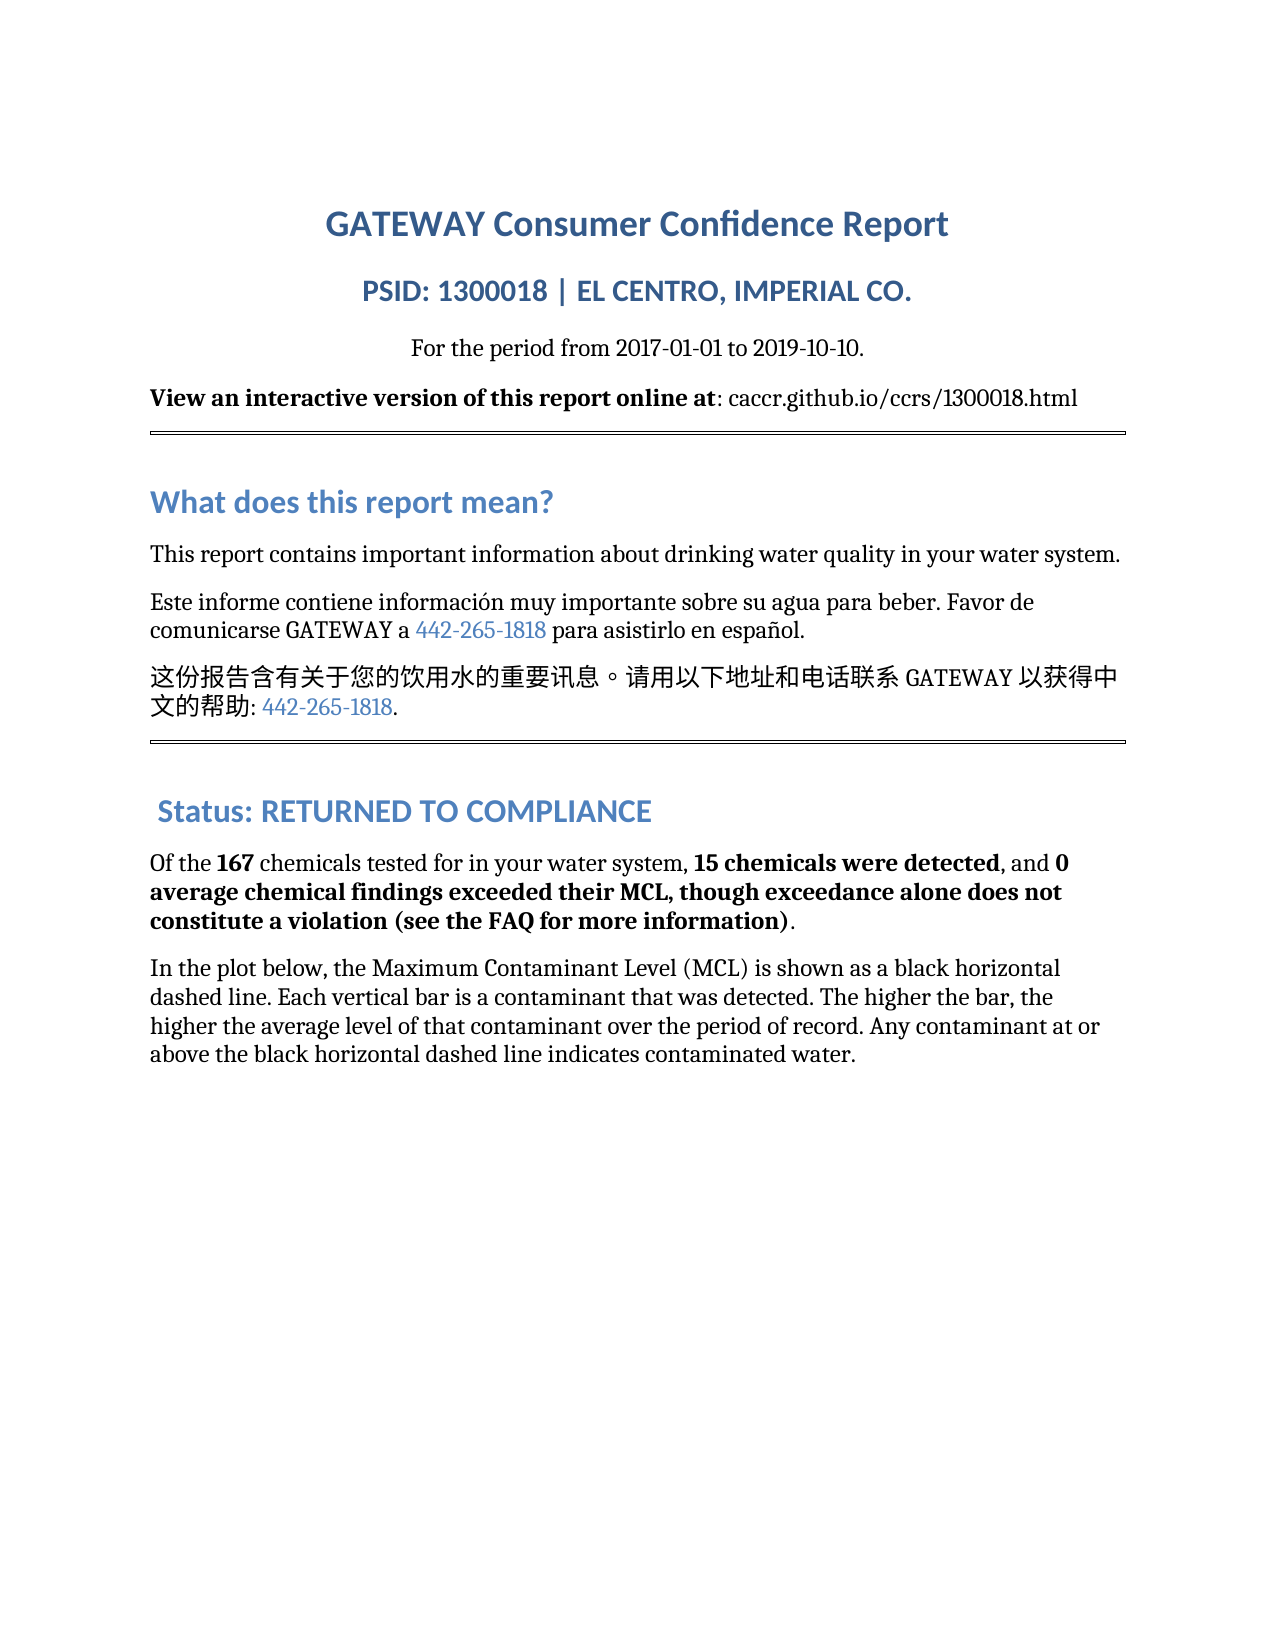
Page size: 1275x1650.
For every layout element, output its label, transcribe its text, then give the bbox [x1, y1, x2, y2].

subtitle PSID: 1300018 | EL CENTRO, IMPERIAL CO. [150, 271, 1125, 309]
text View an interactive version of this report online at: caccr.github.io/ccrs/1300018.html [150, 383, 1125, 412]
title GATEWAY Consumer Confidence Report [150, 200, 1125, 246]
subtitle What does this report mean? [150, 481, 1125, 521]
subtitle Status: RETURNED TO COMPLIANCE [150, 790, 1125, 830]
text Of the 167 chemicals tested for in your water system, 15 chemicals were detected, and 0 average chemical findings exceeded their MCL, though exceedance alone does not constitute a violation (see the FAQ for more information). [150, 849, 1125, 935]
text This report contains important information about drinking water quality in your water system. [150, 540, 1125, 569]
text Este informe contiene información muy importante sobre su agua para beber. Favor de comunicarse GATEWAY a 442-265-1818 para asistirlo en español. [150, 588, 1125, 645]
text 这份报告含有关于您的饮用水的重要讯息。请用以下地址和电话联系 GATEWAY 以获得中文的帮助: 442-265-1818. [150, 664, 1125, 721]
text For the period from 2017-01-01 to 2019-10-10. [150, 334, 1125, 363]
text In the plot below, the Maximum Contaminant Level (MCL) is shown as a black horizontal dashed line. Each vertical bar is a contaminant that was detected. The higher the bar, the higher the average level of that contaminant over the period of record. Any contaminant at or above the black horizontal dashed line indicates contaminated water. [150, 954, 1125, 1069]
